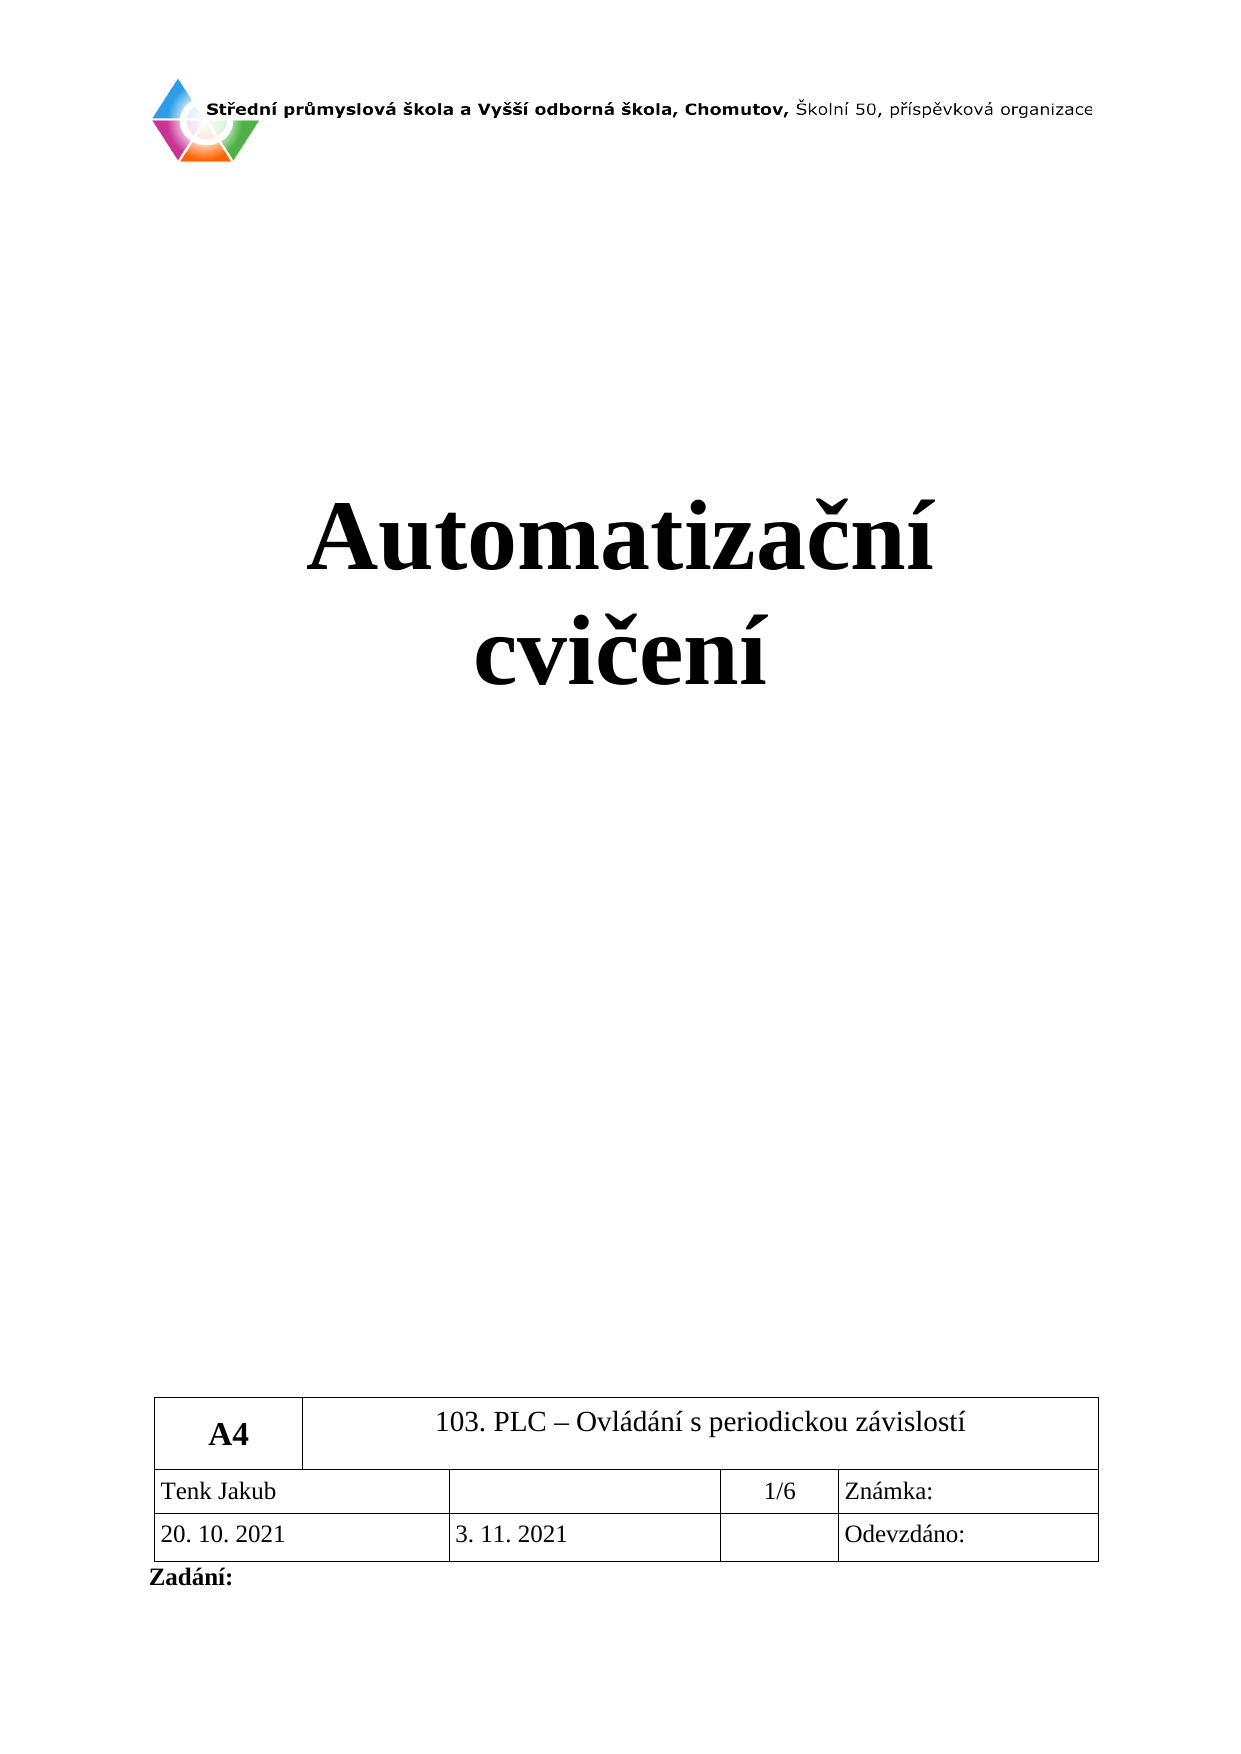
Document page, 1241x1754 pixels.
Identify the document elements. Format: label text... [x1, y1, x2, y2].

table_cell Známka: [839, 1470, 1098, 1513]
text Zadání: [148, 1562, 1092, 1591]
table_header A4 [155, 1398, 302, 1469]
table_cell 20. 10. 2021 [155, 1514, 449, 1561]
table_cell [450, 1470, 720, 1513]
text Automatizační cvičení [148, 476, 1092, 706]
table_cell 1/6 [721, 1470, 838, 1513]
table_cell [721, 1514, 838, 1561]
table_cell 3. 11. 2021 [450, 1514, 720, 1561]
table_cell Tenk Jakub [155, 1470, 449, 1513]
picture [148, 73, 1093, 169]
table_cell Odevzdáno: [839, 1514, 1098, 1561]
table_header 103. PLC – Ovládání s periodickou závislostí [303, 1398, 1098, 1469]
